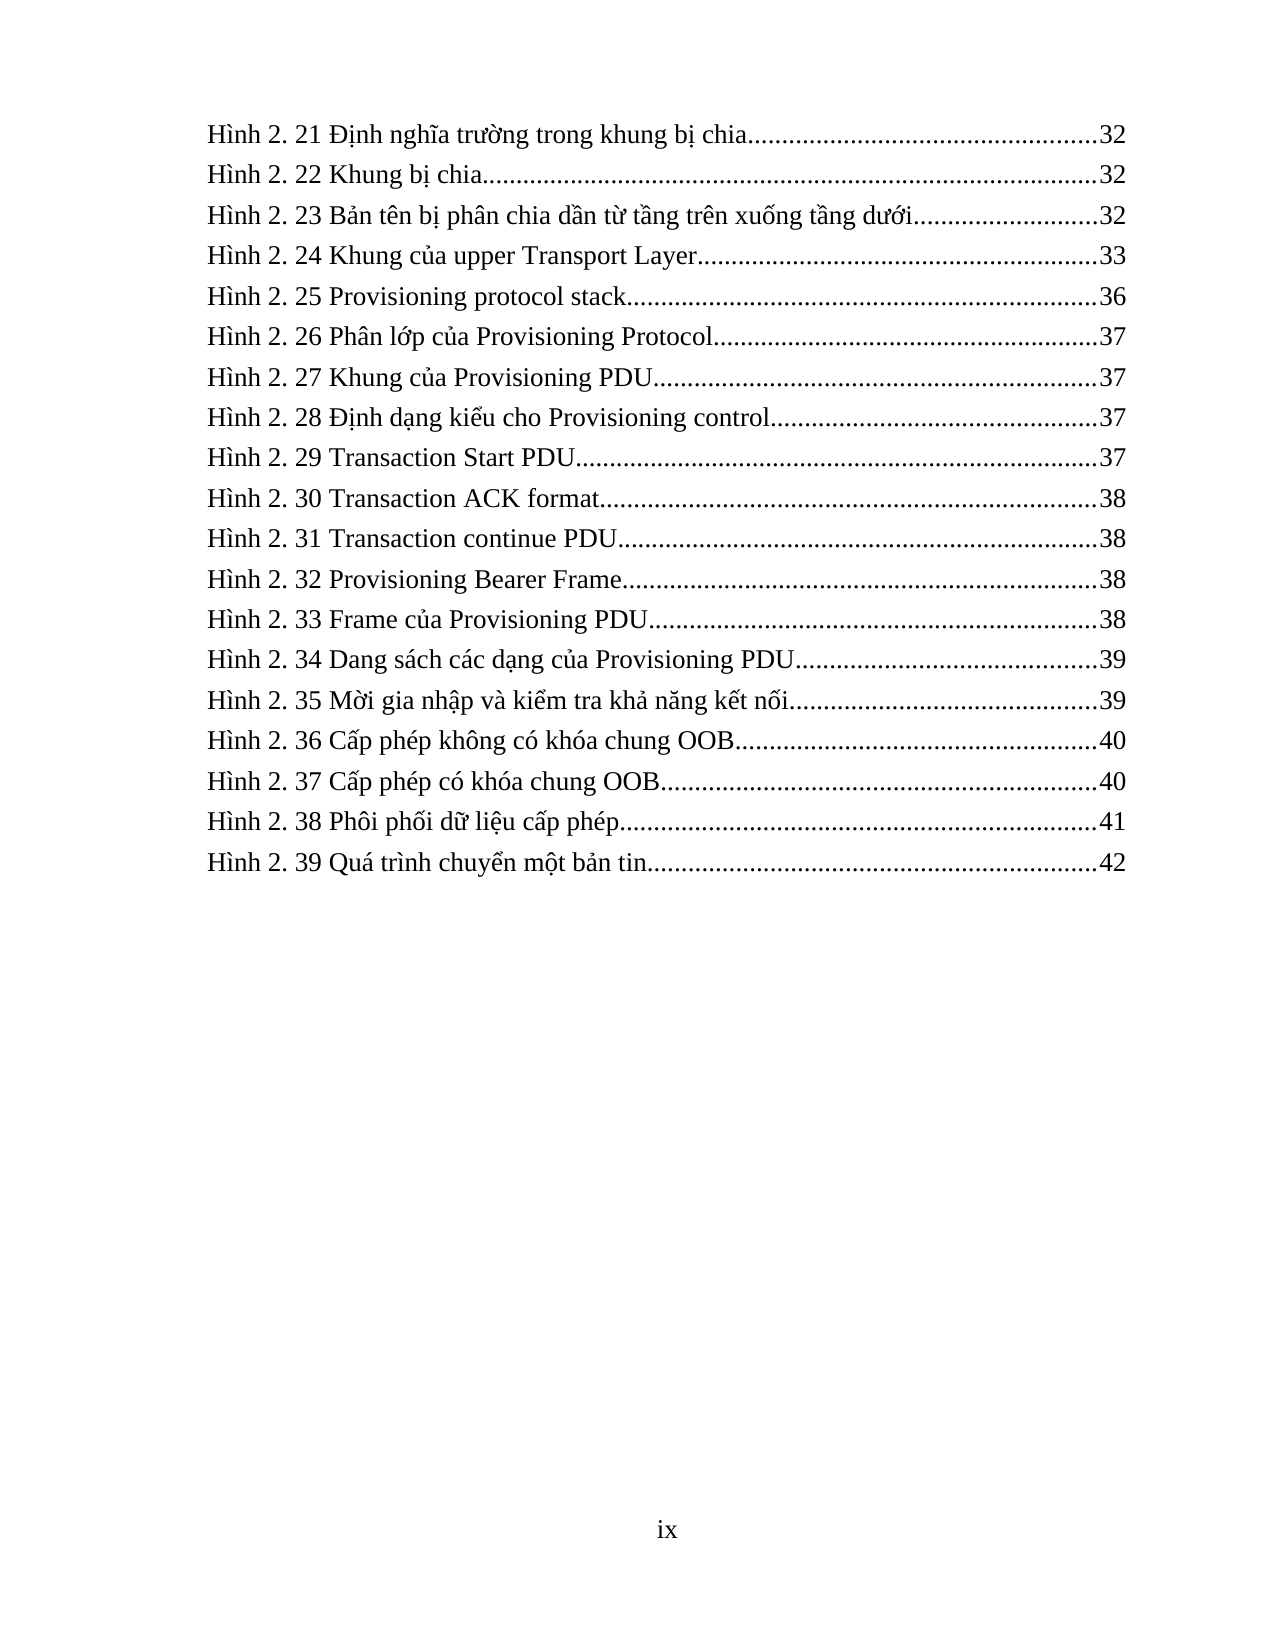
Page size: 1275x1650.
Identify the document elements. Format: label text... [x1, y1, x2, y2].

text Hình 2. 36 Cấp phép không có khóa chung OOB 40 [207, 724, 1127, 756]
text Hình 2. 31 Transaction continue PDU 38 [207, 522, 1127, 553]
text Hình 2. 26 Phân lớp của Provisioning Protocol 37 [207, 320, 1127, 351]
text Hình 2. 38 Phôi phối dữ liệu cấp phép 41 [207, 805, 1127, 836]
text Hình 2. 34 Dang sách các dạng của Provisioning PDU 39 [207, 643, 1127, 675]
text Hình 2. 25 Provisioning protocol stack 36 [207, 280, 1127, 311]
text Hình 2. 27 Khung của Provisioning PDU 37 [207, 361, 1127, 392]
text Hình 2. 37 Cấp phép có khóa chung OOB 40 [207, 765, 1127, 796]
text Hình 2. 32 Provisioning Bearer Frame 38 [207, 563, 1127, 594]
text Hình 2. 22 Khung bị chia 32 [207, 158, 1127, 190]
text Hình 2. 35 Mời gia nhập và kiểm tra khả năng kết nối 39 [207, 684, 1127, 715]
text Hình 2. 28 Định dạng kiểu cho Provisioning control 37 [207, 401, 1127, 432]
text Hình 2. 33 Frame của Provisioning PDU 38 [207, 603, 1127, 634]
text Hình 2. 23 Bản tên bị phân chia dần từ tầng trên xuống tầng dưới 32 [207, 199, 1127, 230]
text Hình 2. 21 Định nghĩa trường trong khung bị chia 32 [207, 118, 1127, 149]
text Hình 2. 39 Quá trình chuyển một bản tin 42 [207, 846, 1127, 877]
text Hình 2. 30 Transaction ACK format 38 [207, 482, 1127, 513]
text Hình 2. 29 Transaction Start PDU 37 [207, 441, 1127, 473]
text Hình 2. 24 Khung của upper Transport Layer 33 [207, 239, 1127, 271]
